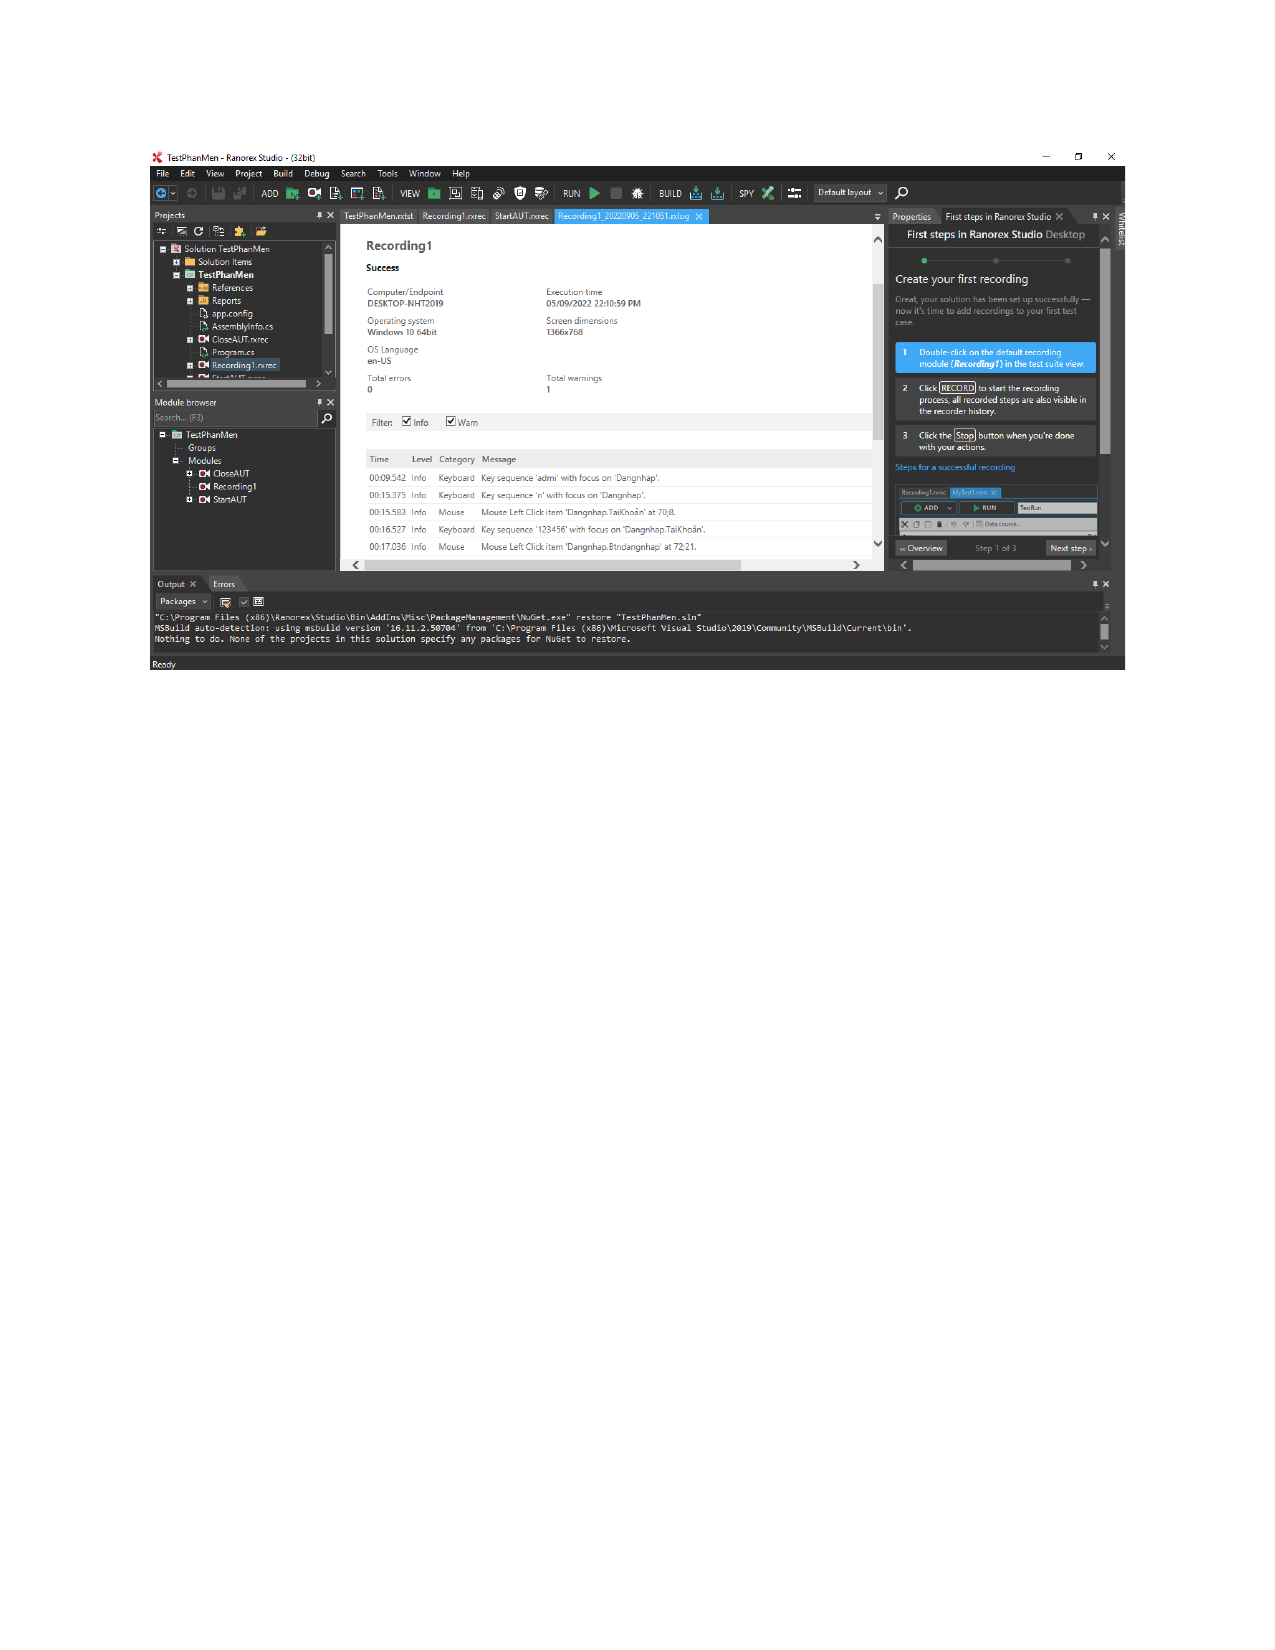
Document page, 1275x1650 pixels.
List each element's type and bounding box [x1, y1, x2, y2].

picture [150, 150, 1125, 670]
